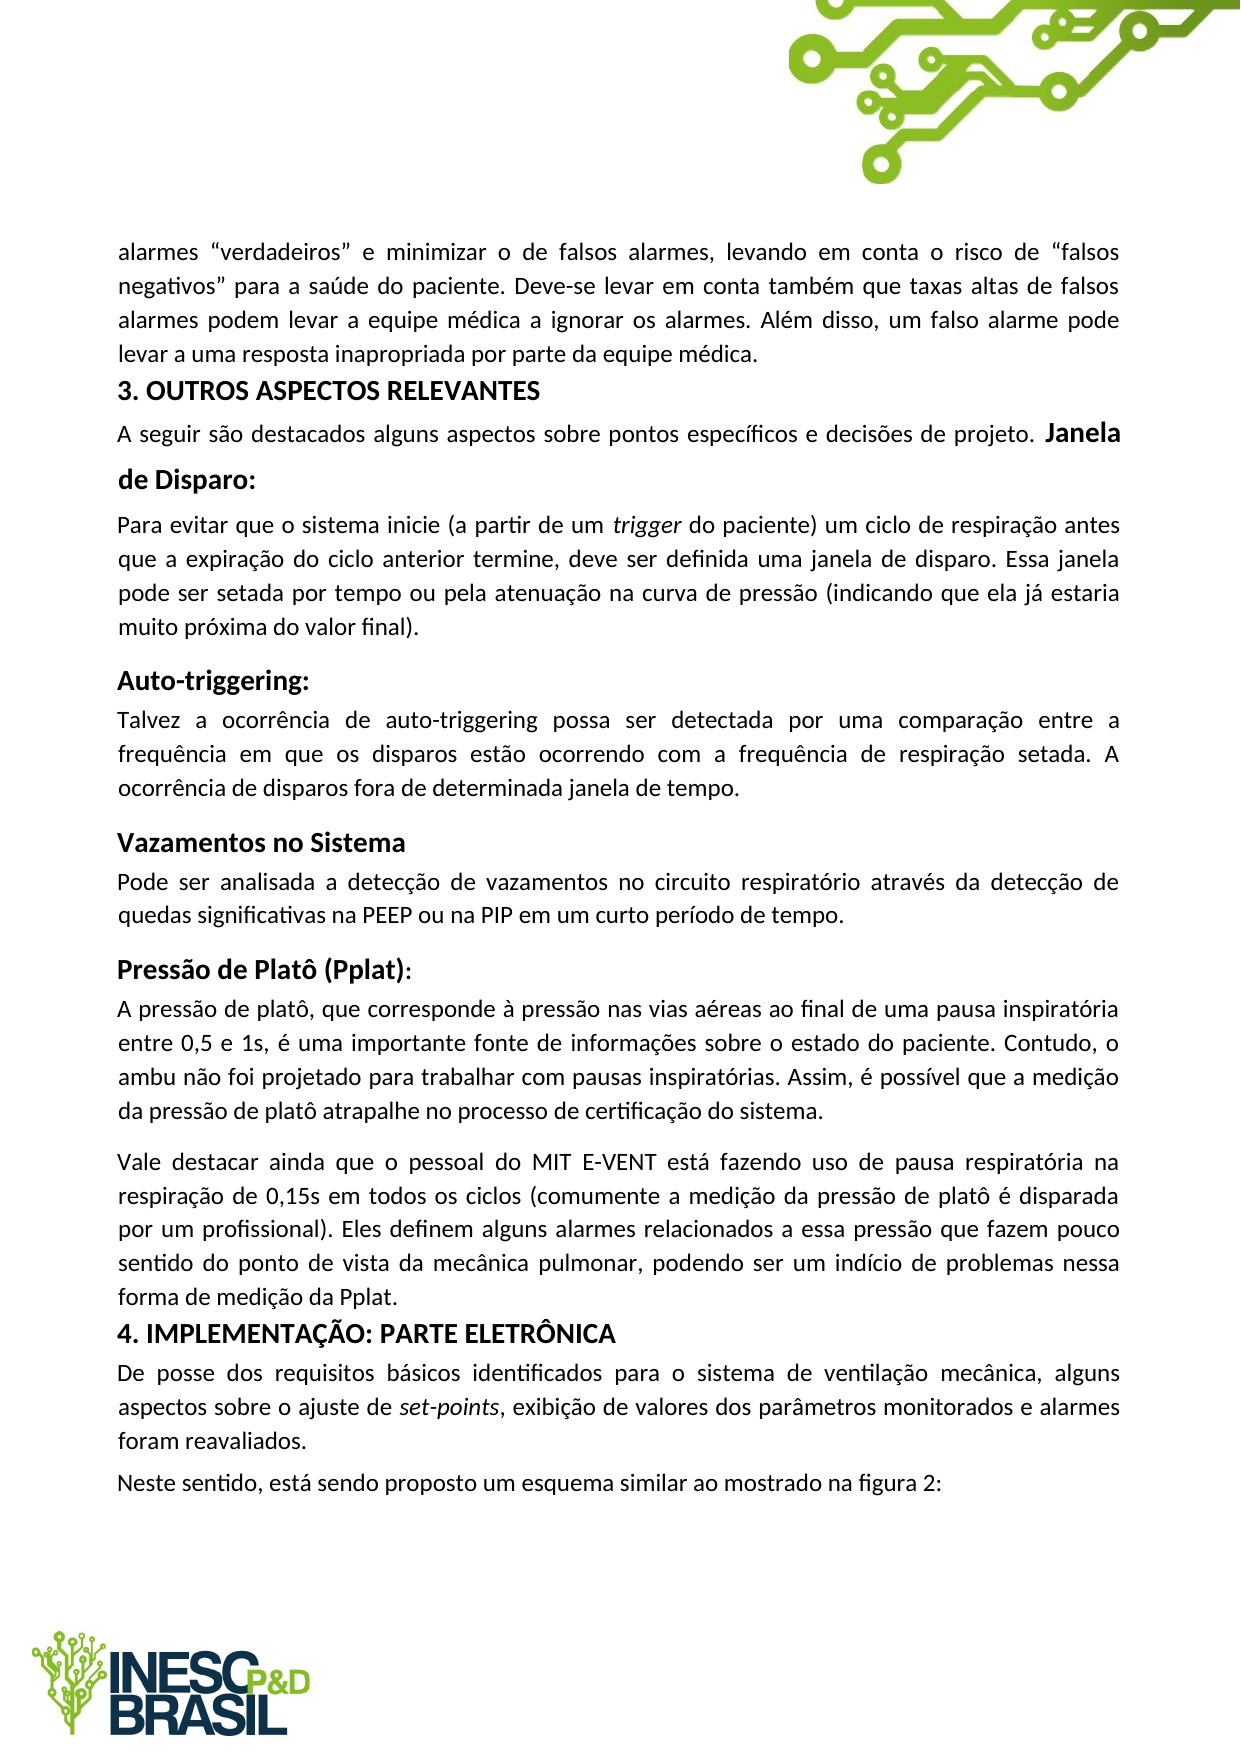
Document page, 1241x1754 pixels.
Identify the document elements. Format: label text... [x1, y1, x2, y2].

text De posse dos requisitos básicos identificados para o sistema de ventilação mecânica, alguns aspectos sobre o ajuste de set-points, exibição de valores dos parâmetros monitorados e alarmes foram reavaliados. [117, 1358, 1121, 1456]
picture [788, 0, 1240, 184]
text 4. IMPLEMENTAÇÃO: PARTE ELETRÔNICA [117, 1316, 1122, 1351]
text Vale destacar ainda que o pessoal do MIT E-VENT está fazendo uso de pausa respiratória na respiração de 0,15s em todos os ciclos (comumente a medição da pressão de platô é disparada por um profissional). Eles definem alguns alarmes relacionados a essa pressão que fazem pouco sentido do ponto de vista da mecânica pulmonar, podendo ser um indício de problemas nessa forma de medição da Pplat. [117, 1146, 1121, 1312]
text Auto-triggering: [117, 662, 1122, 698]
text Para evitar que o sistema inicie (a partir de um trigger do paciente) um ciclo de respiração antes que a expiração do ciclo anterior termine, deve ser definida uma janela de disparo. Essa janela pode ser setada por tempo ou pela atenuação na curva de pressão (indicando que ela já estaria muito próxima do valor final). [117, 509, 1121, 641]
text Pode ser analisada a detecção de vazamentos no circuito respiratório através da detecção de quedas significativas na PEEP ou na PIP em um curto período de tempo. [117, 866, 1121, 930]
text Talvez a ocorrência de auto-triggering possa ser detectada por uma comparação entre a frequência em que os disparos estão ocorrendo com a frequência de respiração setada. A ocorrência de disparos fora de determinada janela de tempo. [117, 704, 1121, 803]
text Pressão de Platô (Pplat): [117, 951, 1122, 987]
text A pressão de platô, que corresponde à pressão nas vias aéreas ao final de uma pausa inspiratória entre 0,5 e 1s, é uma importante fonte de informações sobre o estado do paciente. Contudo, o ambu não foi projetado para trabalhar com pausas inspiratórias. Assim, é possível que a medição da pressão de platô atrapalhe no processo de certificação do sistema. [117, 993, 1121, 1126]
text A seguir são destacados alguns aspectos sobre pontos específicos e decisões de projeto. Janela de Disparo: [117, 414, 1121, 497]
text 3. OUTROS ASPECTOS RELEVANTES [117, 372, 1122, 408]
text Neste sentido, está sendo proposto um esquema similar ao mostrado na figura 2: [117, 1467, 1121, 1498]
text Vazamentos no Sistema [117, 824, 1122, 859]
picture [32, 1631, 310, 1736]
